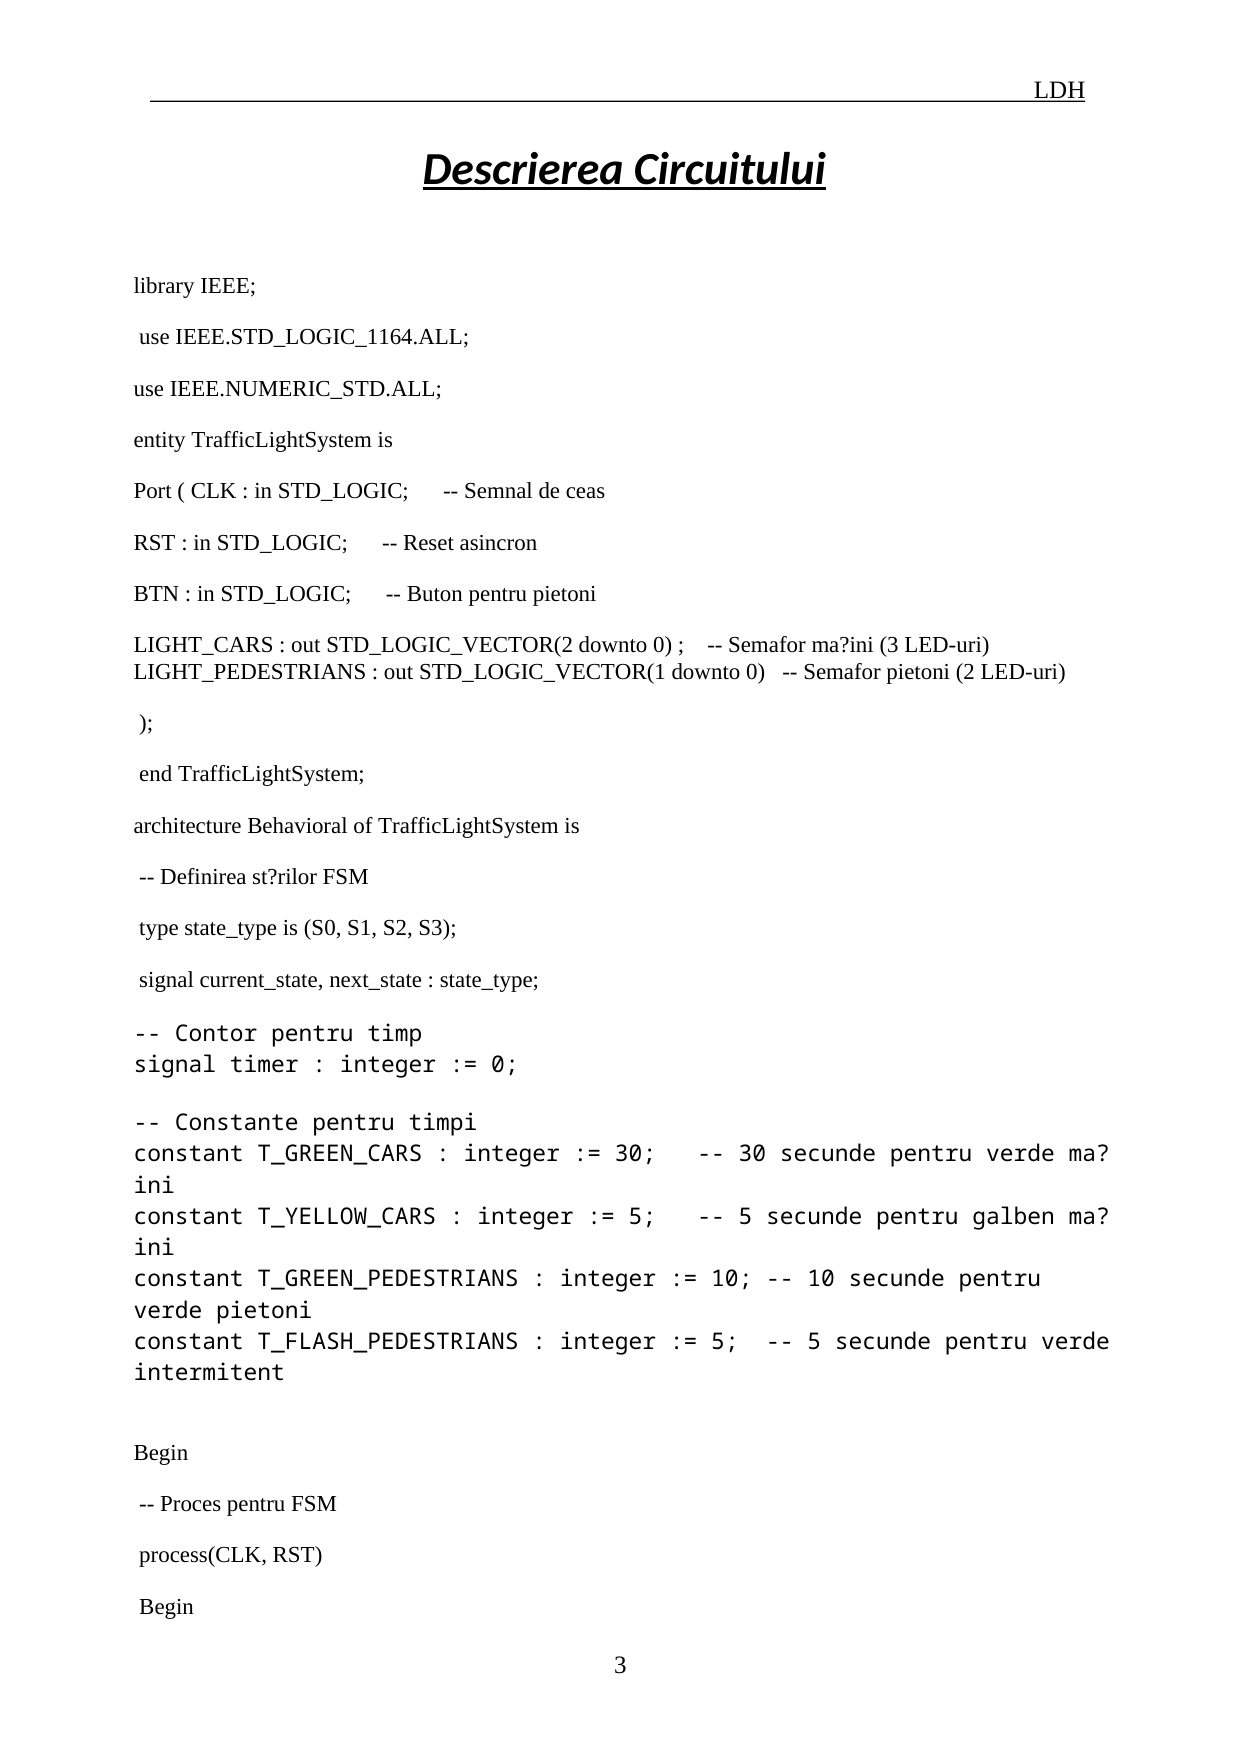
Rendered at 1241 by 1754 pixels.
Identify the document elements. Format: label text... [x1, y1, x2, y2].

text ); [133, 709, 1115, 735]
text -- Contor pentru timp signal timer : integer := 0; -- Constante pentru timpi constant T_GREEN_CARS : integer := 30; -- 30 secunde pentru verde ma?ini constant T_YELLOW_CARS : integer := 5; -- 5 secunde pentru galben ma?ini constant T_GREEN_PEDESTRIANS : integer := 10; -- 10 secunde pentru verde pietoni constant T_FLASH_PEDESTRIANS : integer := 5; -- 5 secunde pentru verde intermitent [133, 1017, 1115, 1414]
text use IEEE.STD_LOGIC_1164.ALL; [133, 323, 1115, 349]
text LIGHT_CARS : out STD_LOGIC_VECTOR(2 downto 0) ; -- Semafor ma?ini (3 LED-uri) LIGHT_PEDESTRIANS : out STD_LOGIC_VECTOR(1 downto 0) -- Semafor pietoni (2 LED-uri) [133, 631, 1115, 684]
text BTN : in STD_LOGIC; -- Buton pentru pietoni [133, 580, 1115, 606]
text Begin [133, 1439, 1115, 1465]
text RST : in STD_LOGIC; -- Reset asincron [133, 529, 1115, 555]
text architecture Behavioral of TrafficLightSystem is [133, 812, 1115, 838]
text Begin [133, 1593, 1115, 1619]
text entity TrafficLightSystem is [133, 426, 1115, 452]
text Descrierea Circuitului [133, 139, 1115, 196]
text type state_type is (S0, S1, S2, S3); [133, 914, 1115, 941]
text Port ( CLK : in STD_LOGIC; -- Semnal de ceas [133, 477, 1115, 504]
text end TrafficLightSystem; [133, 760, 1115, 787]
text library IEEE; [133, 272, 1115, 298]
text process(CLK, RST) [133, 1541, 1115, 1568]
text -- Proces pentru FSM [133, 1490, 1115, 1516]
text -- Definirea st?rilor FSM [133, 863, 1115, 889]
text use IEEE.NUMERIC_STD.ALL; [133, 374, 1115, 401]
text signal current_state, next_state : state_type; [133, 966, 1115, 992]
